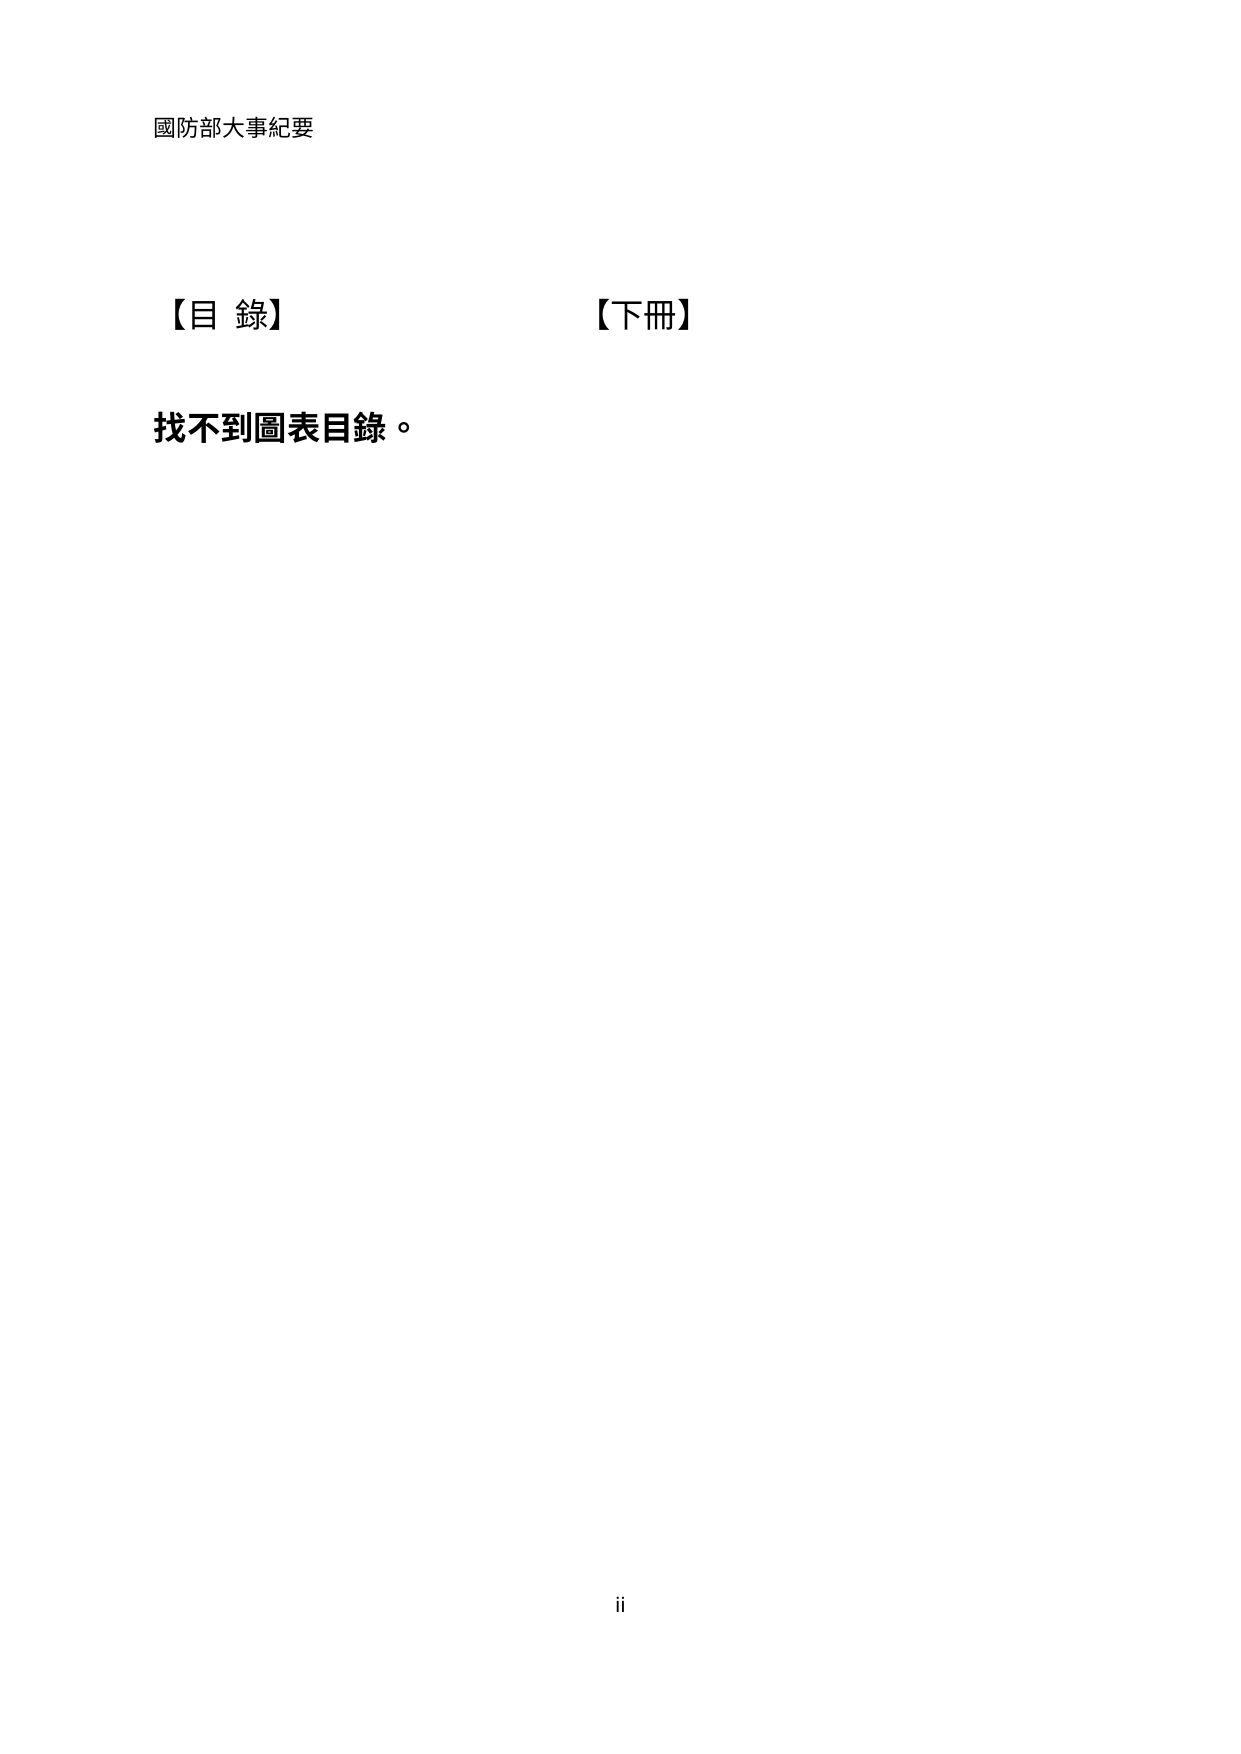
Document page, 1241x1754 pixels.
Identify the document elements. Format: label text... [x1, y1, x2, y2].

text 【目 錄】 【下冊】 [153, 275, 1087, 350]
text 找不到圖表目錄。 [153, 388, 1087, 463]
